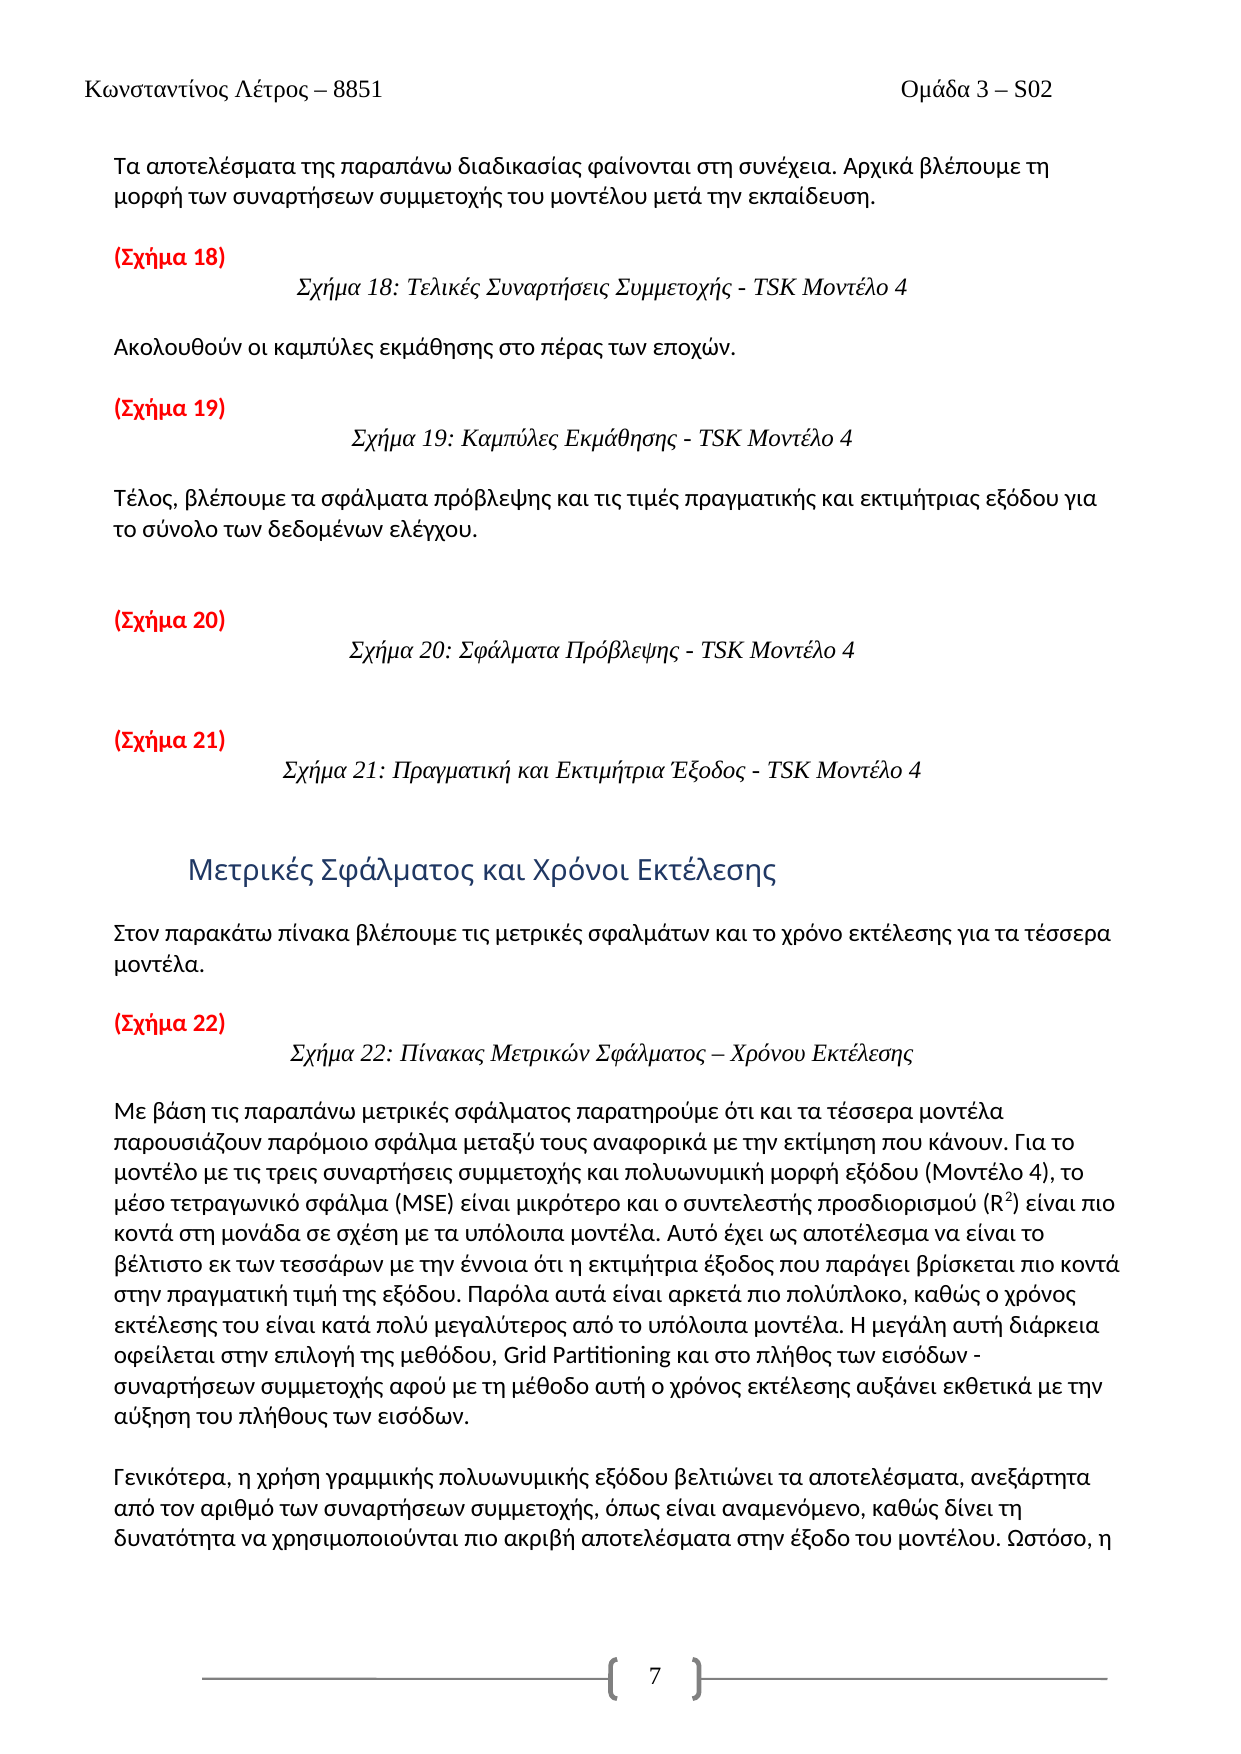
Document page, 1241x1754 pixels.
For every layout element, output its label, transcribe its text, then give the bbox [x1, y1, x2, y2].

text Σχήμα 20: Σφάλματα Πρόβλεψης - TSK Μοντέλο 4 [84, 635, 1122, 663]
text (Σχήμα 19) [114, 392, 1122, 423]
text (Σχήμα 22) [114, 1007, 1122, 1038]
text (Σχήμα 18) [114, 242, 1122, 272]
text Σχήμα 19: Καμπύλες Εκμάθησης - TSK Μοντέλο 4 [84, 423, 1122, 452]
text Σχήμα 18: Τελικές Συναρτήσεις Συμμετοχής - TSK Μοντέλο 4 [84, 272, 1122, 301]
text (Σχήμα 21) [114, 724, 1122, 755]
text (Σχήμα 20) [114, 604, 1122, 635]
text Με βάση τις παραπάνω μετρικές σφάλματος παρατηρούμε ότι και τα τέσσερα μοντέλα παρουσιάζουν παρόμοιο σφάλμα μεταξύ τους αναφορικά με την εκτίμηση που κάνουν. Για το μοντέλο με τις τρεις συναρτήσεις συμμετοχής και πολυωνυμική μορφή εξόδου (Μοντέλο 4), το μέσο τετραγωνικό σφάλμα (MSE) είναι μικρότερο και ο συντελεστής προσδιορισμού (R2) είναι πιο κοντά στη μονάδα σε σχέση με τα υπόλοιπα μοντέλα. Αυτό έχει ως αποτέλεσμα να είναι το βέλτιστο εκ των τεσσάρων με την έννοια ότι η εκτιμήτρια έξοδος που παράγει βρίσκεται πιο κοντά στην πραγματική τιμή της εξόδου. Παρόλα αυτά είναι αρκετά πιο πολύπλοκο, καθώς ο χρόνος εκτέλεσης του είναι κατά πολύ μεγαλύτερος από το υπόλοιπα μοντέλα. Η μεγάλη αυτή διάρκεια οφείλεται στην επιλογή της μεθόδου, Grid Partitioning και στο πλήθος των εισόδων - συναρτήσεων συμμετοχής αφού με τη μέθοδο αυτή ο χρόνος εκτέλεσης αυξάνει εκθετικά με την αύξηση του πλήθους των εισόδων. [114, 1095, 1122, 1431]
text Τέλος, βλέπουμε τα σφάλματα πρόβλεψης και τις τιμές πραγματικής και εκτιμήτριας εξόδου για το σύνολο των δεδομένων ελέγχου. [114, 482, 1122, 543]
text Σχήμα 21: Πραγματική και Εκτιμήτρια Έξοδος - TSK Μοντέλο 4 [84, 755, 1122, 784]
text Στον παρακάτω πίνακα βλέπουμε τις μετρικές σφαλμάτων και το χρόνο εκτέλεσης για τα τέσσερα μοντέλα. [114, 917, 1122, 978]
text Ακολουθούν οι καμπύλες εκμάθησης στο πέρας των εποχών. [114, 331, 1122, 362]
subtitle Μετρικές Σφάλματος και Χρόνοι Εκτέλεσης [187, 849, 1122, 889]
text Σχήμα 22: Πίνακας Μετρικών Σφάλματος – Χρόνου Εκτέλεσης [84, 1038, 1122, 1067]
